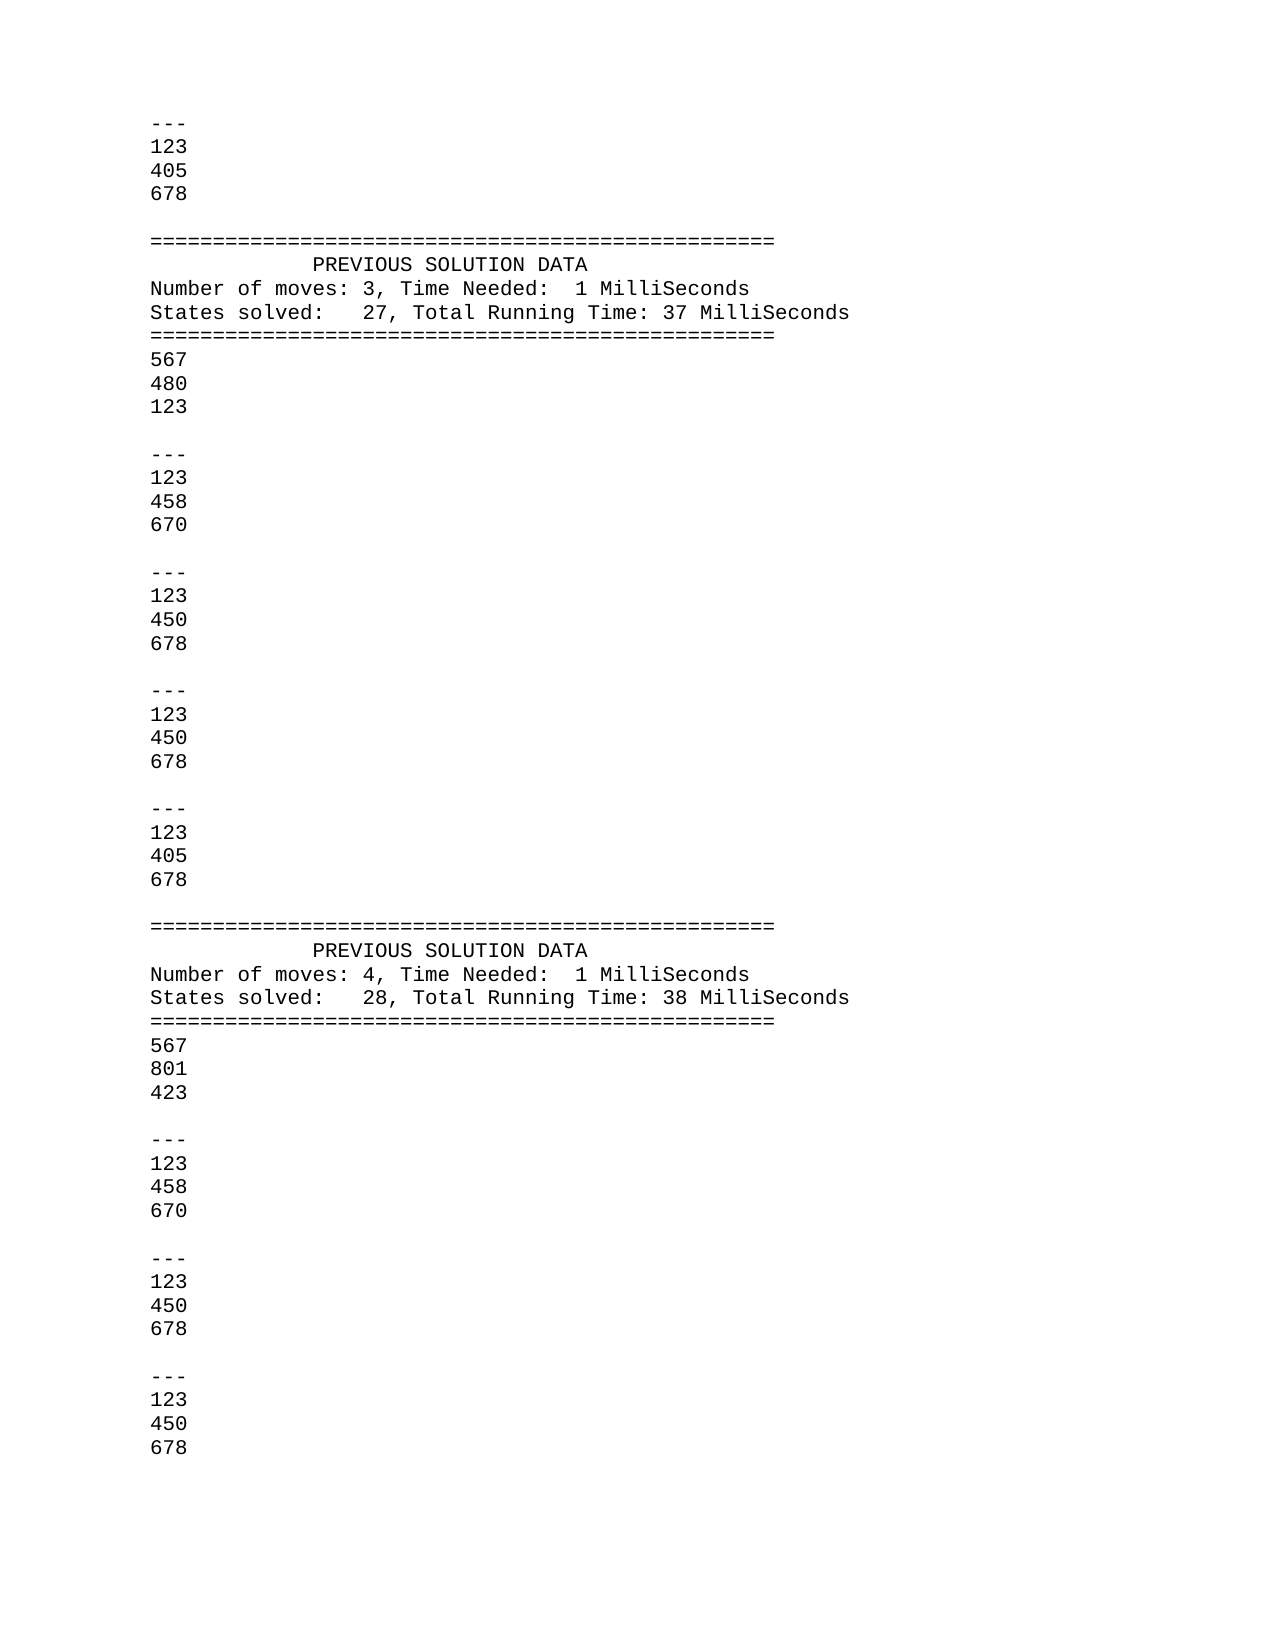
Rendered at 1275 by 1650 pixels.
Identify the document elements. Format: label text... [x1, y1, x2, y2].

text --- [150, 680, 1125, 704]
text 480 [150, 373, 1125, 396]
text 678 [150, 1437, 1125, 1460]
text States solved: 28, Total Running Time: 38 MilliSeconds [150, 987, 1125, 1011]
text 678 [150, 633, 1125, 656]
text 123 [150, 1389, 1125, 1413]
text 450 [150, 1413, 1125, 1437]
text ================================================== [150, 325, 1125, 349]
text 450 [150, 727, 1125, 751]
text --- [150, 798, 1125, 822]
text 458 [150, 1177, 1125, 1200]
text 123 [150, 1271, 1125, 1295]
text --- [150, 112, 1125, 136]
text 450 [150, 1295, 1125, 1318]
text 678 [150, 751, 1125, 774]
text 123 [150, 136, 1125, 160]
text 567 [150, 1035, 1125, 1058]
text 670 [150, 1200, 1125, 1224]
text 678 [150, 183, 1125, 207]
text 123 [150, 704, 1125, 727]
text 123 [150, 1153, 1125, 1177]
text Number of moves: 4, Time Needed: 1 MilliSeconds [150, 964, 1125, 987]
text 678 [150, 1318, 1125, 1342]
text 678 [150, 869, 1125, 893]
text 123 [150, 822, 1125, 846]
text --- [150, 562, 1125, 585]
text 458 [150, 491, 1125, 514]
text --- [150, 1247, 1125, 1271]
text 670 [150, 514, 1125, 538]
text --- [150, 1366, 1125, 1389]
text States solved: 27, Total Running Time: 37 MilliSeconds [150, 302, 1125, 325]
text 423 [150, 1082, 1125, 1106]
text 405 [150, 846, 1125, 869]
text 123 [150, 467, 1125, 491]
text ================================================== [150, 1011, 1125, 1035]
text ================================================== [150, 231, 1125, 254]
text --- [150, 443, 1125, 467]
text ================================================== [150, 916, 1125, 940]
text PREVIOUS SOLUTION DATA [150, 940, 1125, 964]
text 801 [150, 1058, 1125, 1082]
text --- [150, 1129, 1125, 1153]
text 405 [150, 160, 1125, 183]
text 123 [150, 396, 1125, 420]
text 567 [150, 349, 1125, 373]
text PREVIOUS SOLUTION DATA [150, 254, 1125, 278]
text 450 [150, 609, 1125, 633]
text Number of moves: 3, Time Needed: 1 MilliSeconds [150, 278, 1125, 302]
text 123 [150, 585, 1125, 609]
